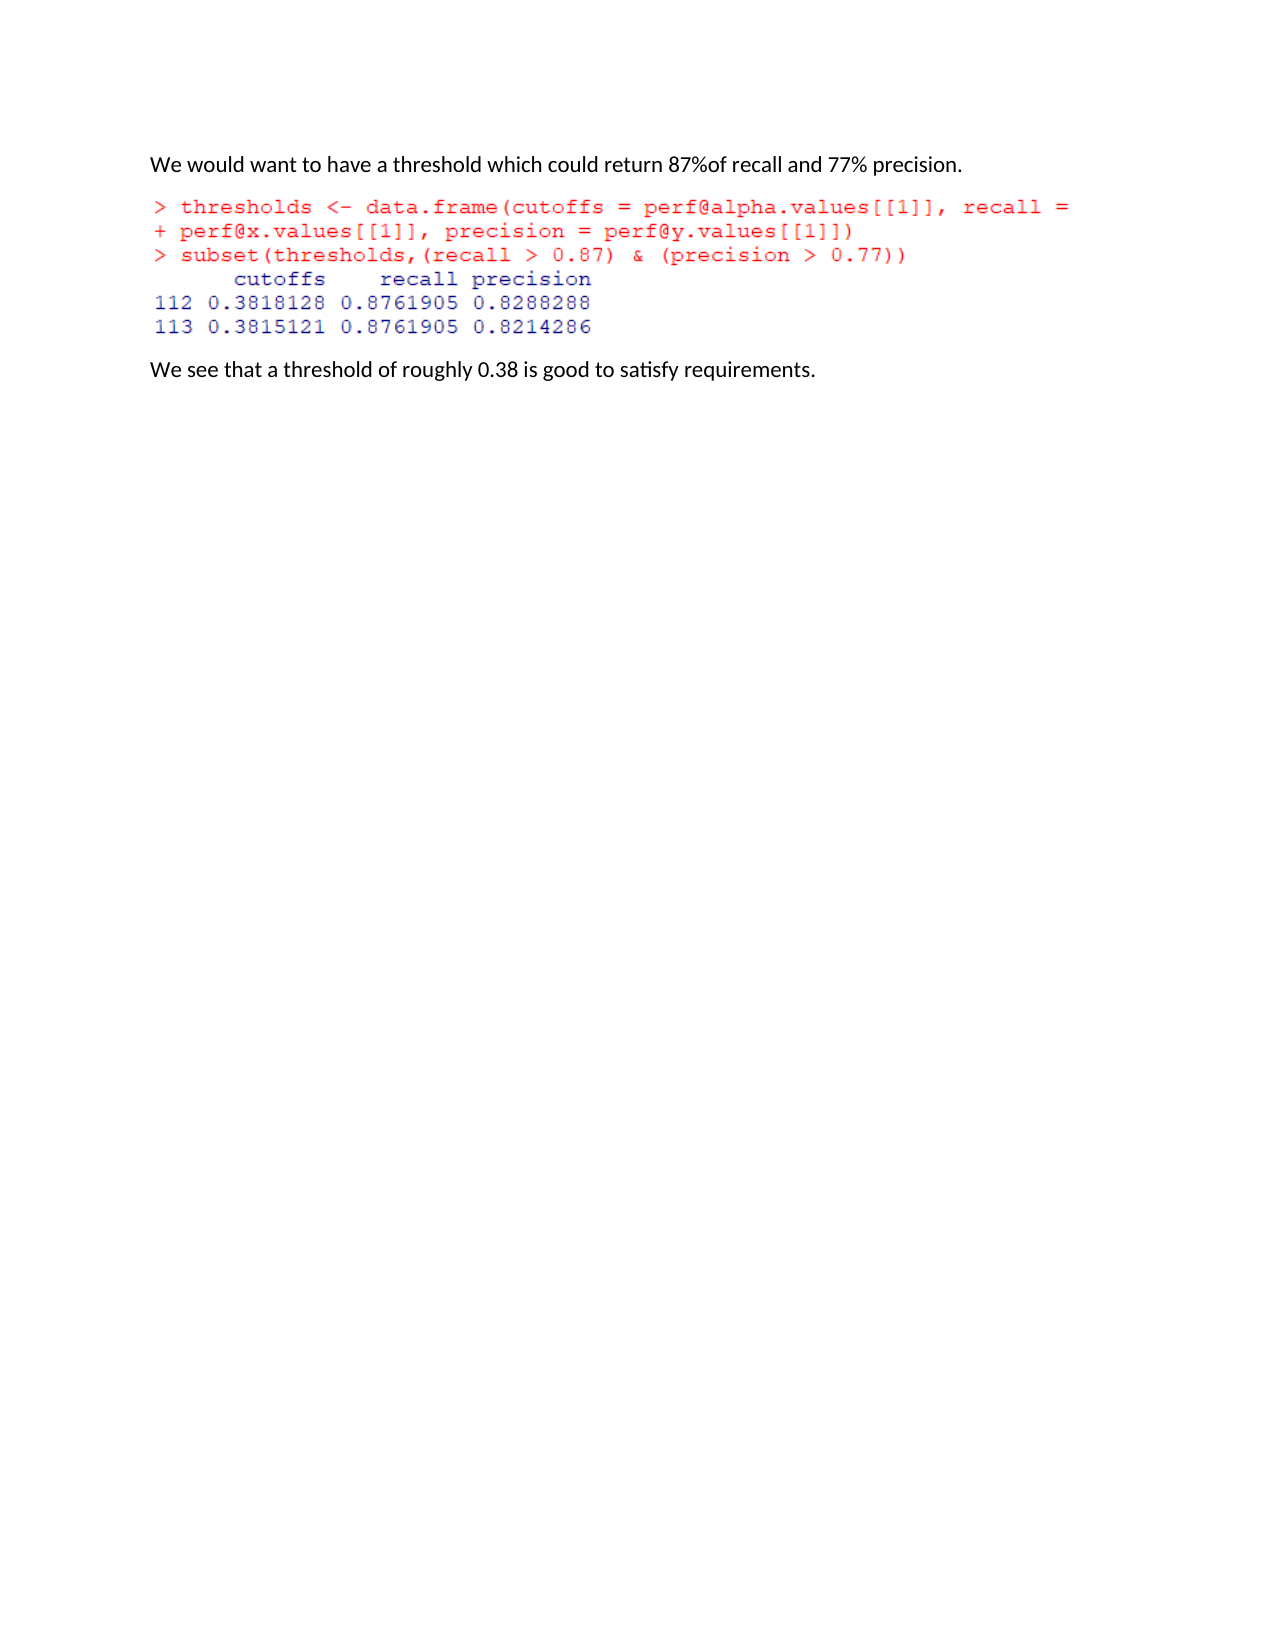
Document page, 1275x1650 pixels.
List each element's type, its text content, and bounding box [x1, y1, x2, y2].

picture [150, 196, 1125, 336]
text We see that a threshold of roughly 0.38 is good to satisfy requirements. [150, 355, 1125, 383]
text We would want to have a threshold which could return 87%of recall and 77% precision. [150, 150, 1125, 178]
